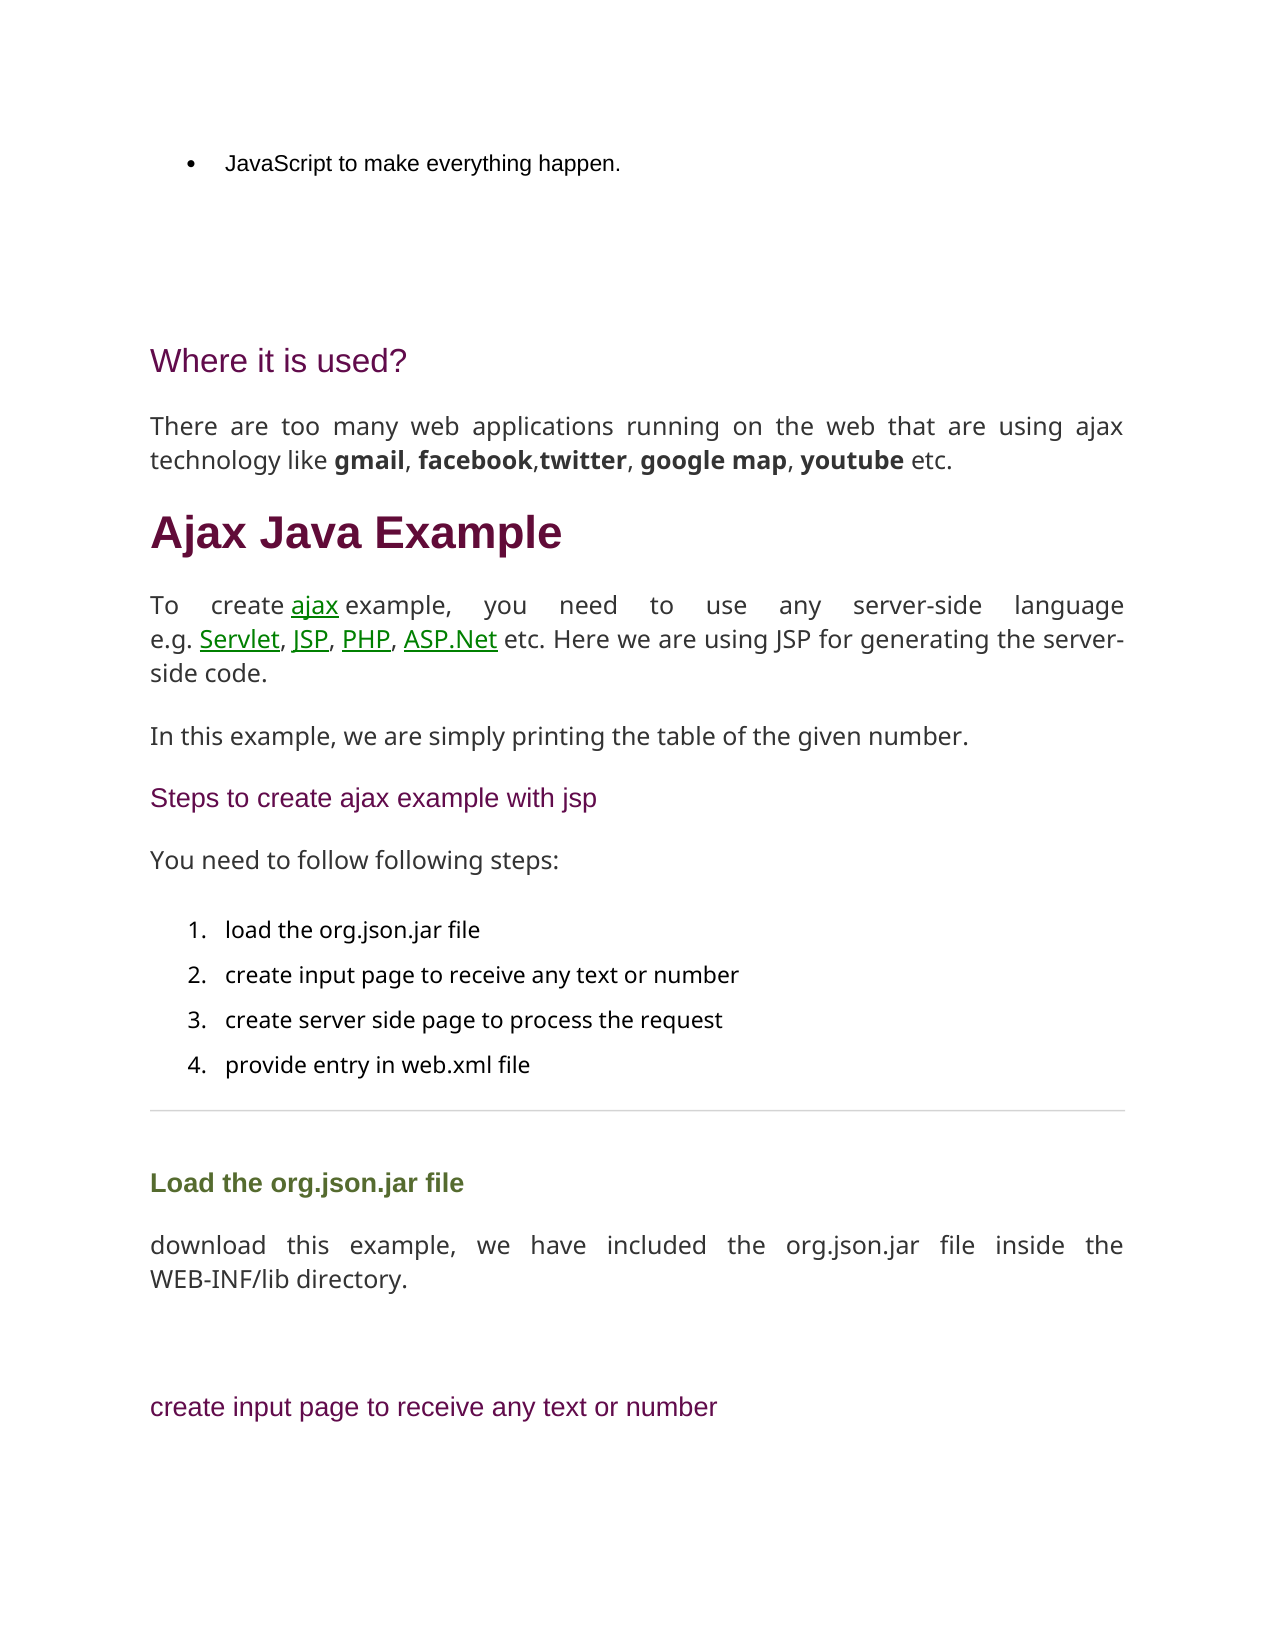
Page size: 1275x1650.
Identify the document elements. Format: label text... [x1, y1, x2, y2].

text You need to follow following steps: [150, 842, 1125, 877]
list create server side page to process the request [187, 996, 1125, 1035]
list provide entry in web.xml file [187, 1042, 1125, 1081]
subtitle create input page to receive any text or number [150, 1391, 1125, 1422]
text In this example, we are simply printing the table of the given number. [150, 719, 1125, 753]
list create input page to receive any text or number [187, 951, 1125, 990]
text To create ajax example, you need to use any server-side language e.g. Servlet, JSP, PHP, ASP.Net etc. Here we are using JSP for generating the server-side code. [150, 587, 1125, 690]
subtitle Where it is used? [150, 341, 1125, 379]
subtitle Ajax Java Example [150, 506, 1125, 558]
list load the org.json.jar file [187, 906, 1125, 945]
subtitle Load the org.json.jar file [150, 1167, 1125, 1198]
text There are too many web applications running on the web that are using ajax technology like gmail, facebook,twitter, google map, youtube etc. [150, 408, 1125, 476]
text download this example, we have included the org.json.jar file inside the WEB-INF/lib directory. [150, 1227, 1125, 1296]
list JavaScript to make everything happen. [187, 150, 1125, 176]
subtitle Steps to create ajax example with jsp [150, 782, 1125, 813]
